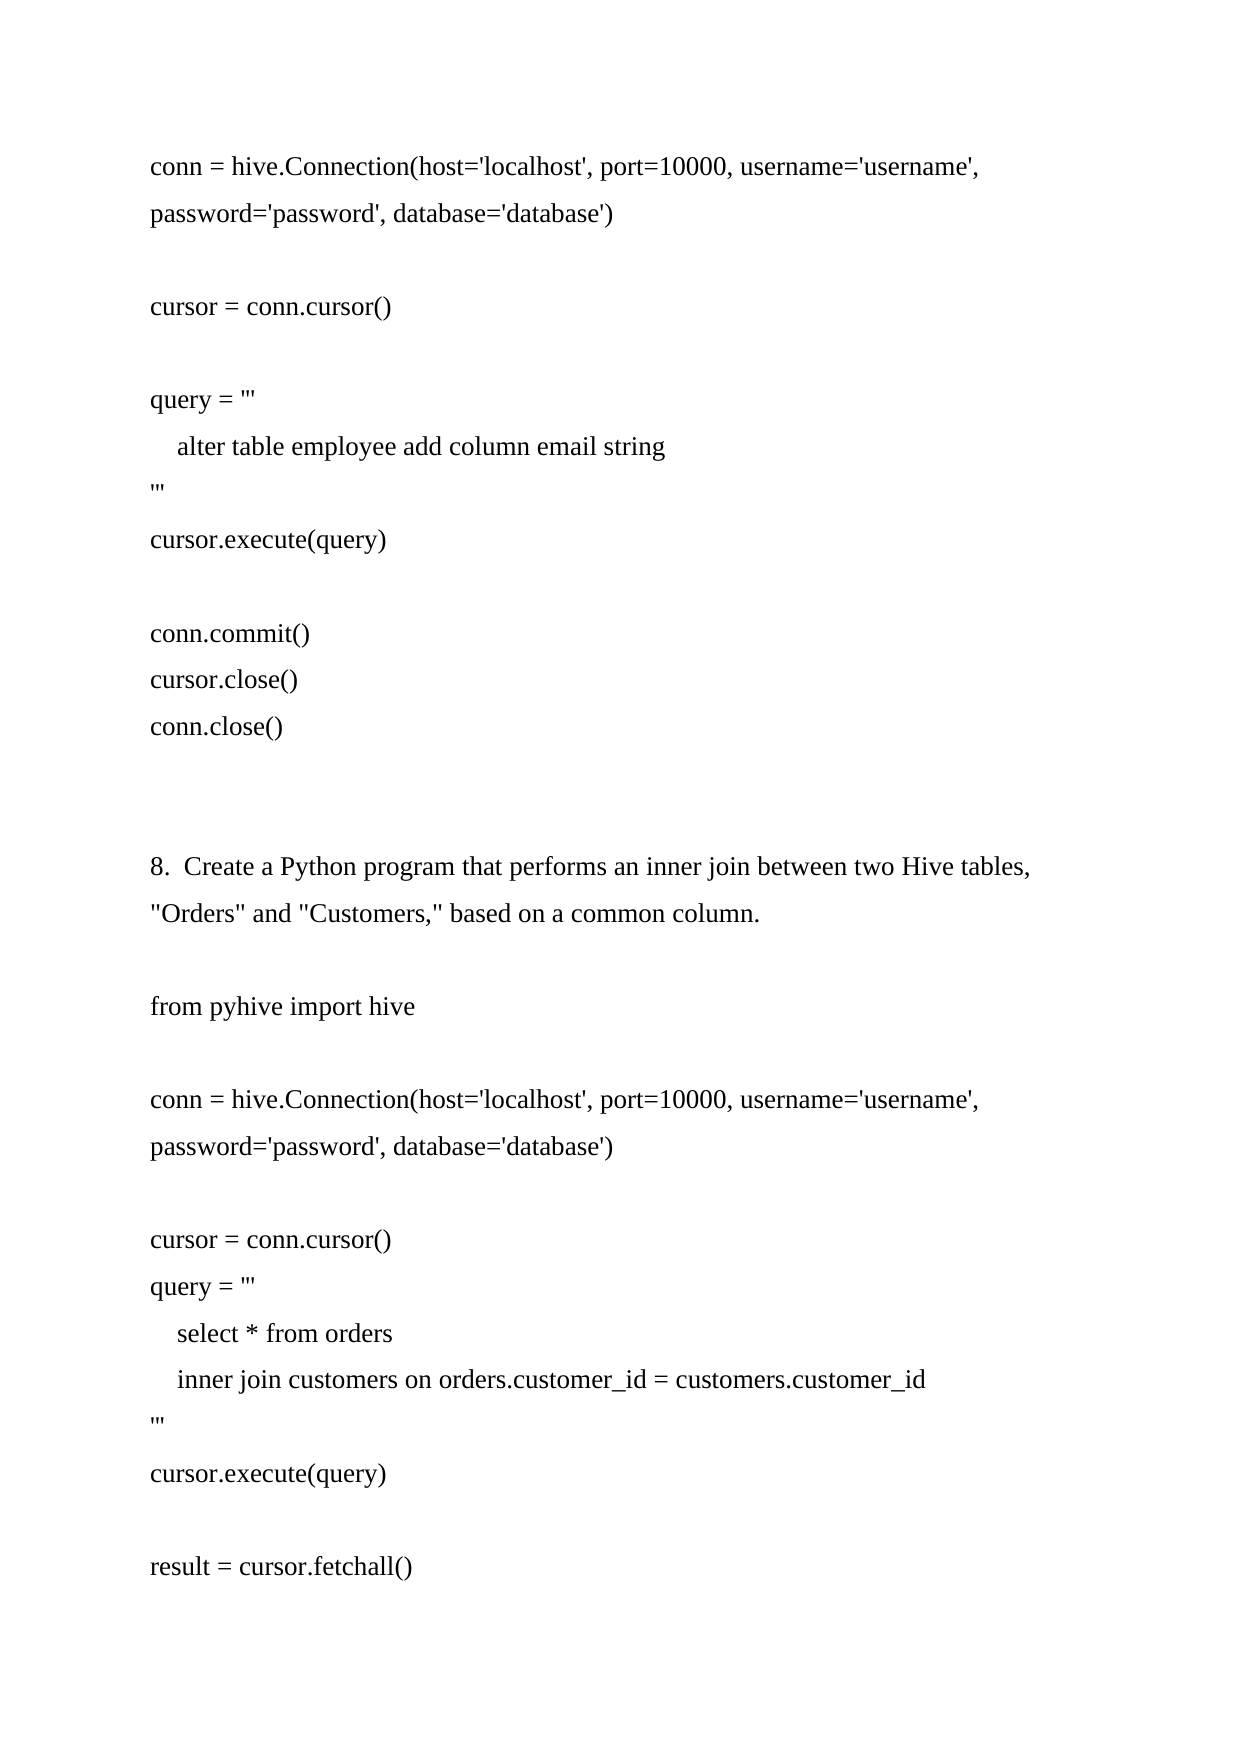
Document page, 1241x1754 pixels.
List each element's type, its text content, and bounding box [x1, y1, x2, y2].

text query = ''' [150, 1270, 1090, 1301]
text query = ''' [150, 383, 1090, 414]
text cursor = conn.cursor() [150, 290, 1090, 321]
text alter table employee add column email string [150, 430, 1090, 461]
text select * from orders [150, 1317, 1090, 1348]
text conn = hive.Connection(host='localhost', port=10000, username='username', password='password', database='database') [150, 150, 1090, 228]
text cursor.execute(query) [150, 523, 1090, 554]
text 8. Create a Python program that performs an inner join between two Hive tables, "Orders" and "Customers," based on a common column. [150, 850, 1090, 928]
text ''' [150, 1410, 1090, 1441]
text result = cursor.fetchall() [150, 1550, 1090, 1581]
text cursor = conn.cursor() [150, 1223, 1090, 1254]
text inner join customers on orders.customer_id = customers.customer_id [150, 1363, 1090, 1394]
text conn.commit() [150, 617, 1090, 648]
text ''' [150, 477, 1090, 508]
text conn = hive.Connection(host='localhost', port=10000, username='username', password='password', database='database') [150, 1083, 1090, 1161]
text cursor.execute(query) [150, 1457, 1090, 1488]
text conn.close() [150, 710, 1090, 741]
text from pyhive import hive [150, 990, 1090, 1021]
text cursor.close() [150, 663, 1090, 694]
